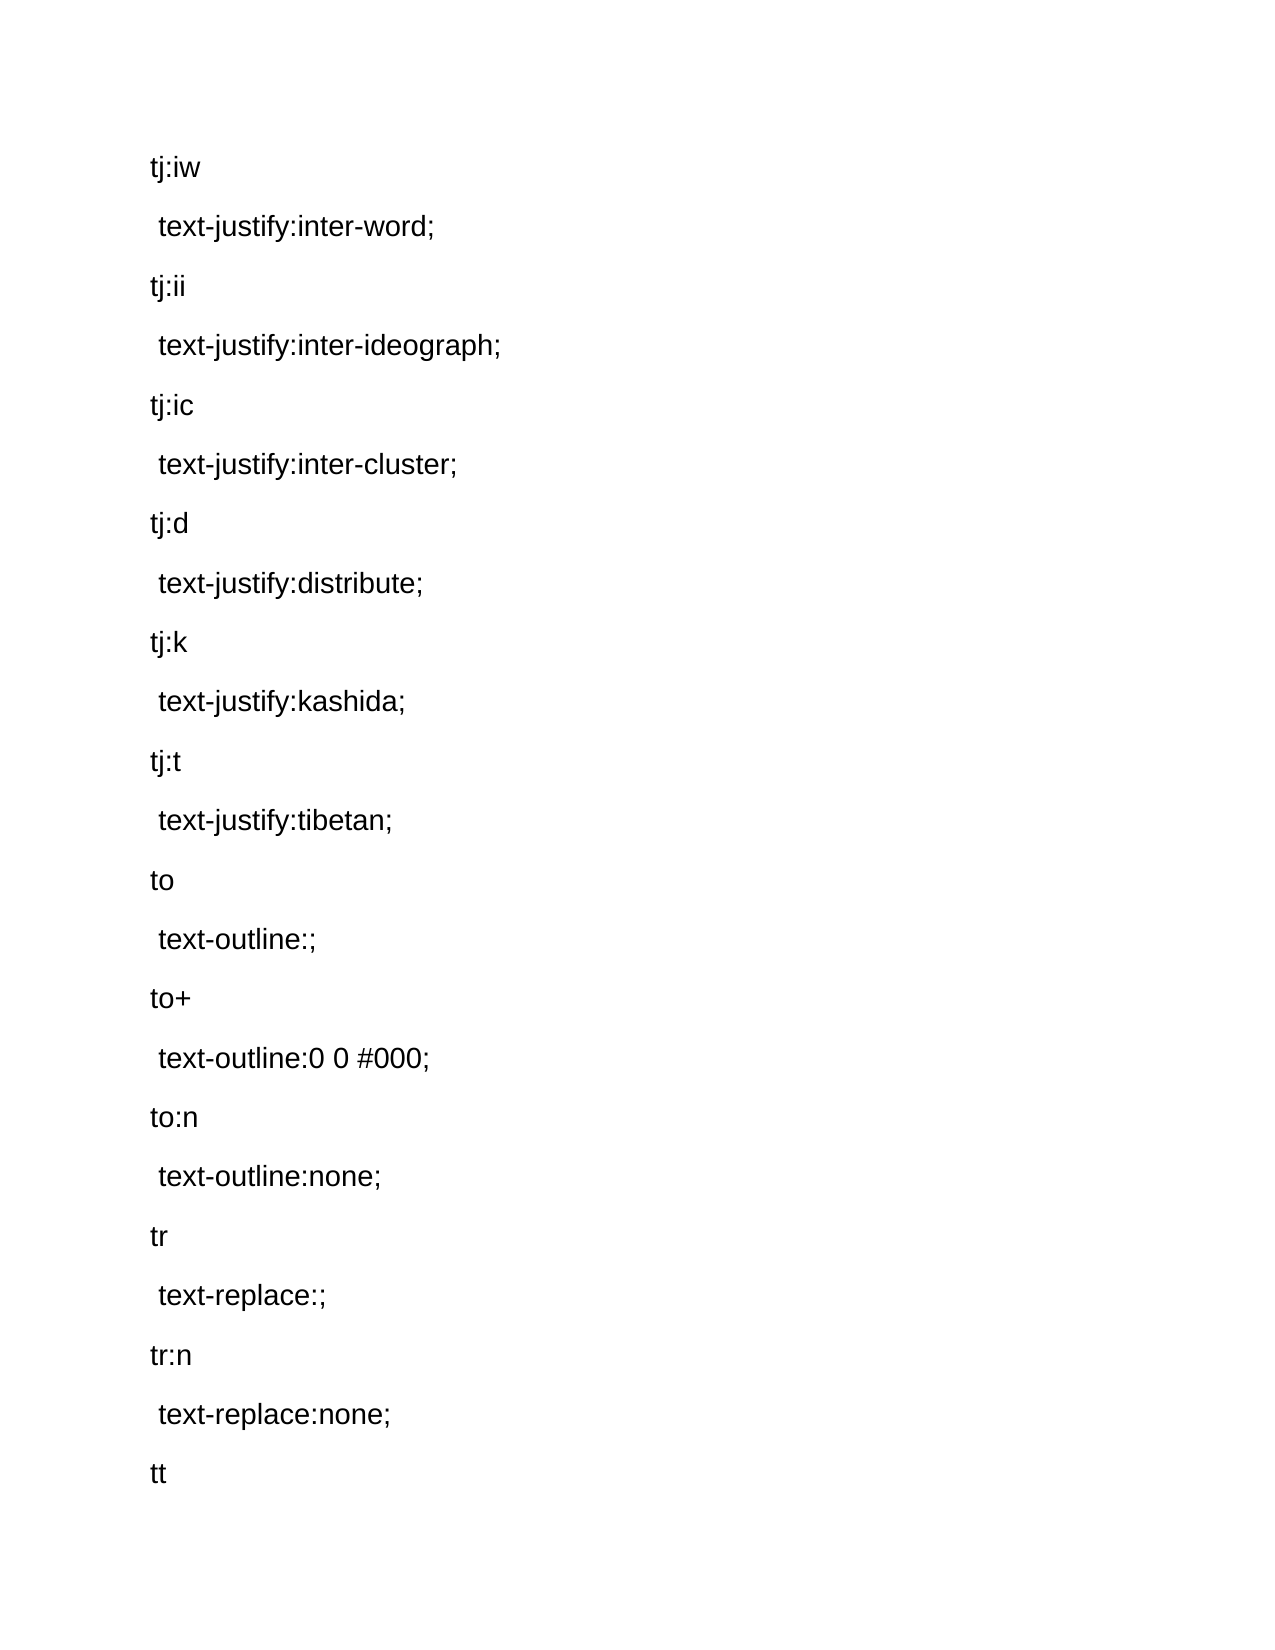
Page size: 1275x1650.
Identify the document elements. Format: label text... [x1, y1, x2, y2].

text tj:ii [150, 269, 1125, 302]
text text-justify:distribute; [150, 566, 1125, 599]
text tj:ic [150, 387, 1125, 421]
text to:n [150, 1100, 1125, 1133]
text text-justify:tibetan; [150, 803, 1125, 837]
text text-replace:none; [150, 1397, 1125, 1430]
text to+ [150, 981, 1125, 1015]
text to [150, 862, 1125, 896]
text tj:iw [150, 150, 1125, 183]
text text-outline:none; [150, 1159, 1125, 1193]
text text-justify:inter-cluster; [150, 447, 1125, 480]
text tt [150, 1456, 1125, 1490]
text tr:n [150, 1337, 1125, 1371]
text text-justify:inter-word; [150, 209, 1125, 243]
text tj:t [150, 744, 1125, 777]
text text-replace:; [150, 1278, 1125, 1312]
text text-outline:; [150, 922, 1125, 955]
text text-justify:inter-ideograph; [150, 328, 1125, 362]
text tr [150, 1219, 1125, 1252]
text tj:k [150, 625, 1125, 658]
text text-justify:kashida; [150, 684, 1125, 718]
text text-outline:0 0 #000; [150, 1041, 1125, 1074]
text tj:d [150, 506, 1125, 540]
